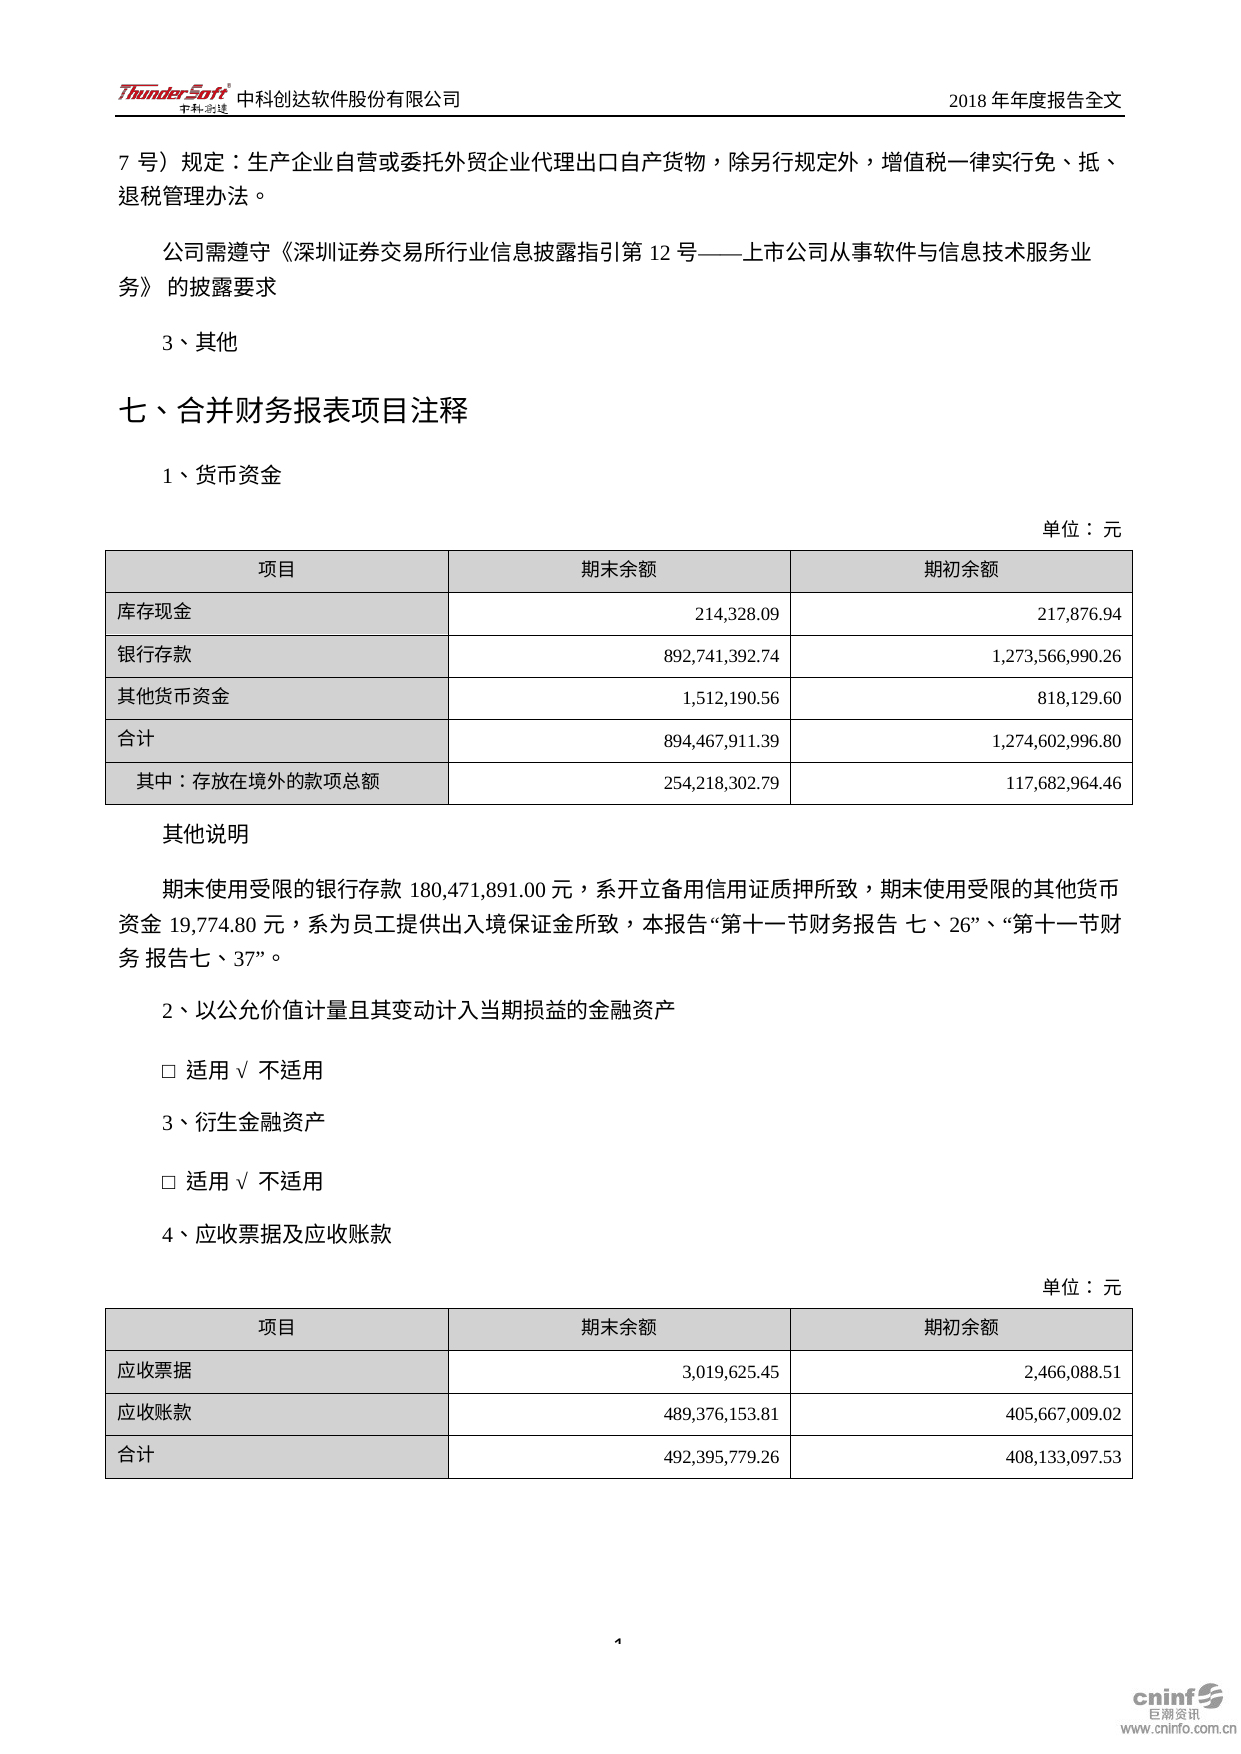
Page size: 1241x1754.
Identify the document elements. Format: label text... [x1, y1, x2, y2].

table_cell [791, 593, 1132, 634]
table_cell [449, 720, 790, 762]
picture [118, 83, 231, 114]
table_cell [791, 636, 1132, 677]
text 单位： 元 [96, 1274, 1122, 1300]
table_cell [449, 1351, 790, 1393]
subtitle 七、合并财务报表项目注释 [118, 390, 1134, 429]
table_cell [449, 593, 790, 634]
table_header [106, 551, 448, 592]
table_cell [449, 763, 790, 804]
text 2、以公允价值计量且其变动计入当期损益的金融资产 [162, 996, 1134, 1025]
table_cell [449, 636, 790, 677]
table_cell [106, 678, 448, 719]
text 单位： 元 [96, 516, 1122, 541]
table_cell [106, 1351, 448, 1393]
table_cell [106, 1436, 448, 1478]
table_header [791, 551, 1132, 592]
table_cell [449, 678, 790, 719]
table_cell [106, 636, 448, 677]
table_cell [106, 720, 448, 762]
text 1、货币资金 [162, 460, 1134, 490]
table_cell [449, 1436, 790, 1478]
text 公司需遵守《深圳证券交易所行业信息披露指引第 12 号——上市公司从事软件与信息技术服务业务》 的披露要求 [118, 237, 1135, 301]
text 其他说明 [162, 819, 1134, 849]
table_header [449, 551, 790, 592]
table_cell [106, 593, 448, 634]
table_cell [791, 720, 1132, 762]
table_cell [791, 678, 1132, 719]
text 期末使用受限的银行存款 180,471,891.00 元，系开立备用信用证质押所致，期末使用受限的其他货币 资金 19,774.80 元，系为员工提供出入境保证金所致，本报告“第十一节财务报告 七、26”、“第十一节财务 报告七、37”。 [118, 874, 1122, 973]
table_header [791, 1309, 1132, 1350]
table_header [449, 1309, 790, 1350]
text 4、应收票据及应收账款 [162, 1219, 1134, 1248]
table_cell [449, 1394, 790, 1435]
text □ 适用 √ 不适用 [162, 1054, 1134, 1084]
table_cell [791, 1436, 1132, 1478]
text 3、衍生金融资产 [162, 1107, 1134, 1137]
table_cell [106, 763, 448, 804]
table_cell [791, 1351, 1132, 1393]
text 3、其他 [162, 327, 1134, 357]
picture [1115, 1680, 1240, 1737]
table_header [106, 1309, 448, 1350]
text 7 号）规定：生产企业自营或委托外贸企业代理出口自产货物，除另行规定外，增值税一律实行免、抵、 退税管理办法。 [118, 147, 1124, 211]
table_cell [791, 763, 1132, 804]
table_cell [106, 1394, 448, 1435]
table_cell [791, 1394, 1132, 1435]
text □ 适用 √ 不适用 [162, 1166, 1134, 1196]
